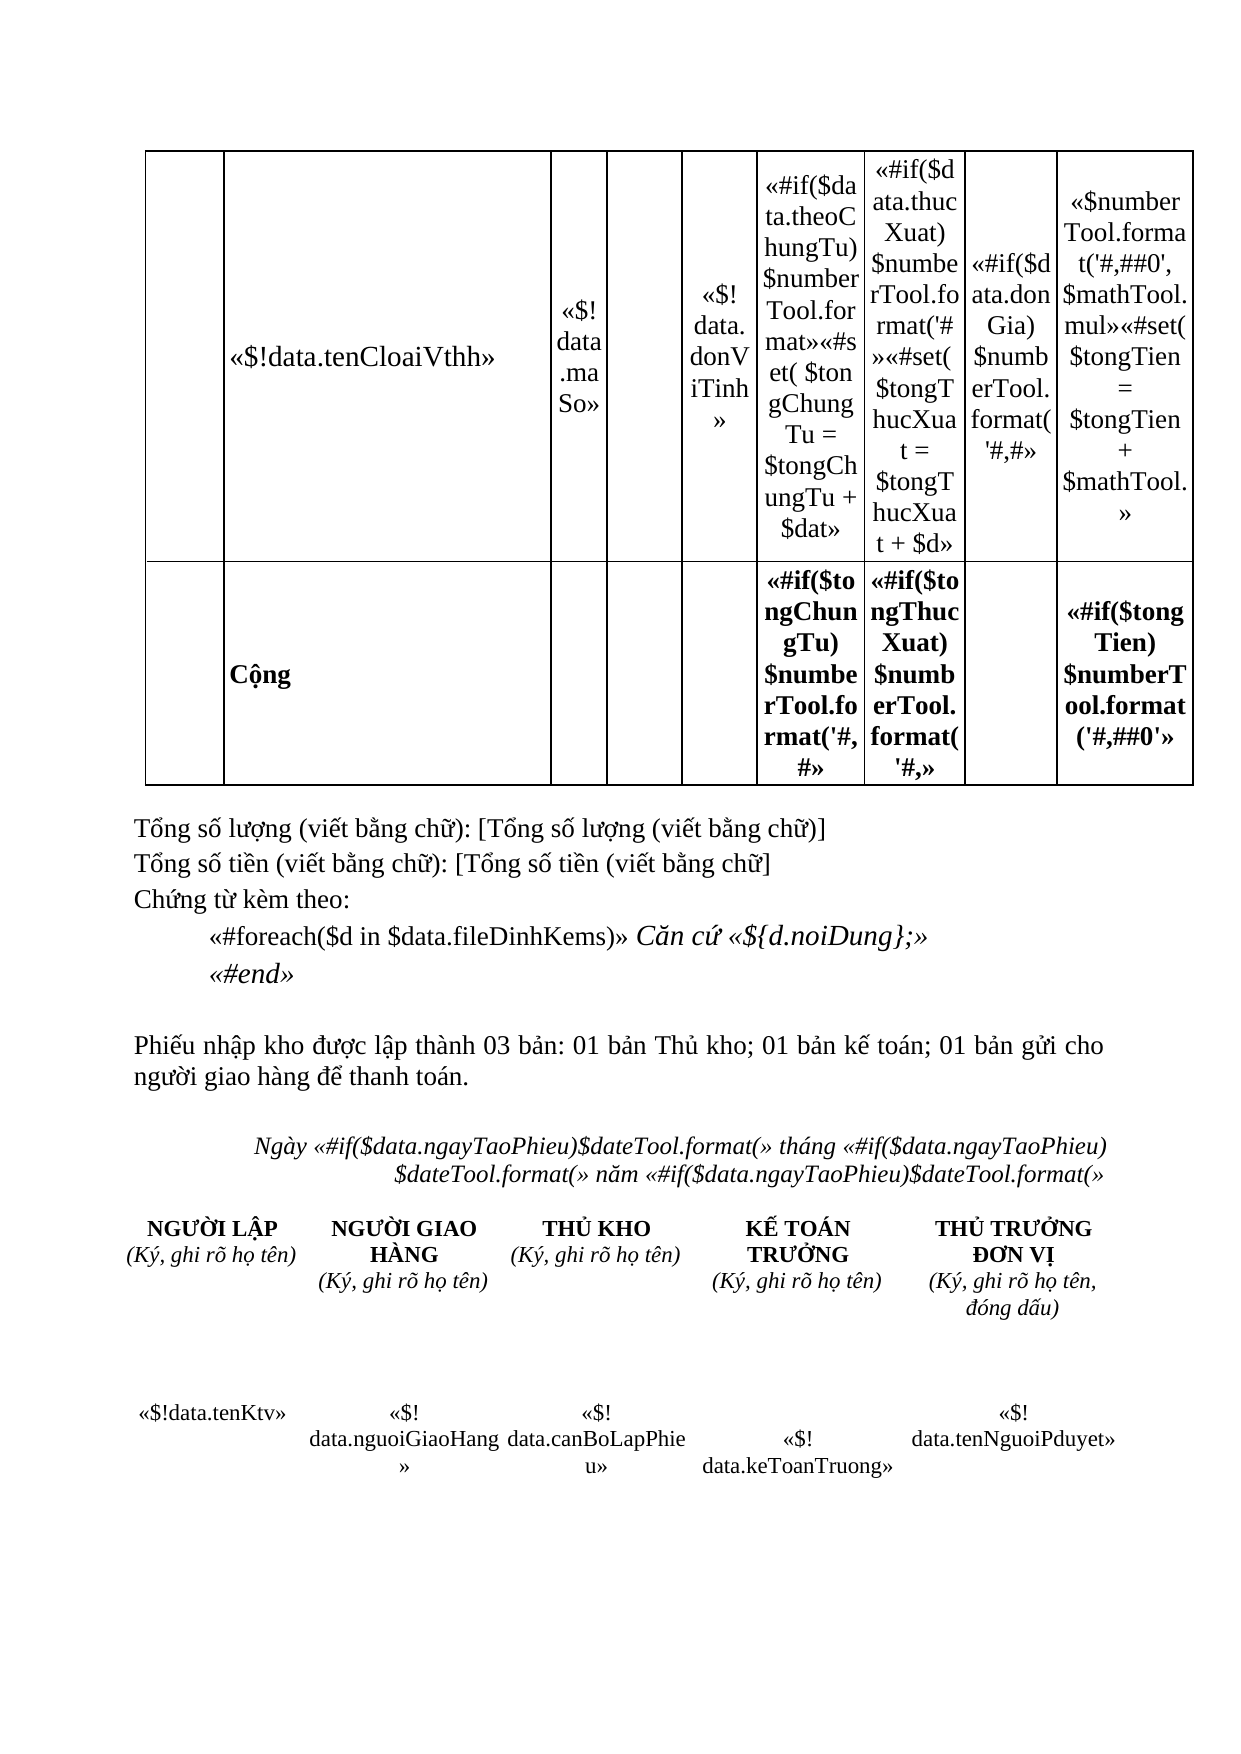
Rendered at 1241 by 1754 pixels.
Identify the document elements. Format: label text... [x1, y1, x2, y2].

table_cell Cộng [225, 562, 550, 784]
text «#foreach($d in $data.fileDinhKems)» Căn cứ «${d.noiDung};» [208, 918, 1107, 952]
table_cell [683, 562, 756, 784]
table_cell «$!data.maSo» [552, 152, 606, 561]
table_header KẾ TOÁN TRƯỞNG (Ký, ghi rõ họ tên) «$!data.keToanTruong» [690, 1215, 906, 1478]
table_cell [966, 562, 1056, 784]
text Tổng số tiền (viết bằng chữ): [Tổng số tiền (viết bằng chữ] [133, 848, 1107, 879]
table_cell «#if($tongTien)$numberTool.format('#,##0'» [1058, 562, 1192, 784]
table_header NGƯỜI GIAO HÀNG (Ký, ghi rõ họ tên) «$!data.nguoiGiaoHang» [306, 1215, 503, 1478]
table_cell «$numberTool.format('#,##0',$mathTool.mul»«#set( $tongTien = $tongTien + $mathTool.» [1058, 152, 1192, 561]
table_cell «#if($data.donGia)$numberTool.format('#,#» [966, 152, 1056, 561]
text Phiếu nhập kho được lập thành 03 bản: 01 bản Thủ kho; 01 bản kế toán; 01 bản gửi cho người giao hàng để thanh toán. [133, 1029, 1107, 1091]
table_cell [608, 152, 681, 561]
table_cell [552, 562, 606, 784]
text Chứng từ kèm theo: [133, 883, 1107, 914]
table_cell «#if($data.thucXuat)$numberTool.format('#»«#set( $tongThucXuat = $tongThucXuat + $d» [865, 152, 964, 561]
table_cell «#if($tongChungTu)$numberTool.format('#,#» [758, 562, 864, 784]
table_cell [608, 562, 681, 784]
table_header THỦ KHO (Ký, ghi rõ họ tên) «$!data.canBoLapPhieu» [503, 1215, 690, 1478]
table_cell [146, 562, 223, 784]
table_cell «#if($data.theoChungTu)$numberTool.format»«#set( $tongChungTu = $tongChungTu + $dat» [758, 152, 864, 561]
table_cell «#if($tongThucXuat)$numberTool.format('#,» [865, 562, 964, 784]
table_cell «$!data.tenCloaiVthh» [225, 152, 550, 561]
table_header THỦ TRƯỞNG ĐƠN VỊ (Ký, ghi rõ họ tên, đóng dấu) «$!data.tenNguoiPduyet» [906, 1215, 1121, 1478]
table_cell «$!data.donViTinh» [683, 152, 756, 561]
table_cell [146, 152, 223, 561]
text «#end» [208, 956, 1107, 989]
text Ngày «#if($data.ngayTaoPhieu)$dateTool.format(» tháng «#if($data.ngayTaoPhieu)$dateTool.format(» năm «#if($data.ngayTaoPhieu)$dateTool.format(» [133, 1131, 1107, 1188]
text Tổng số lượng (viết bằng chữ): [Tổng số lượng (viết bằng chữ)] [133, 812, 1107, 843]
table_header NGƯỜI LẬP (Ký, ghi rõ họ tên) «$!data.tenKtv» [119, 1215, 306, 1478]
